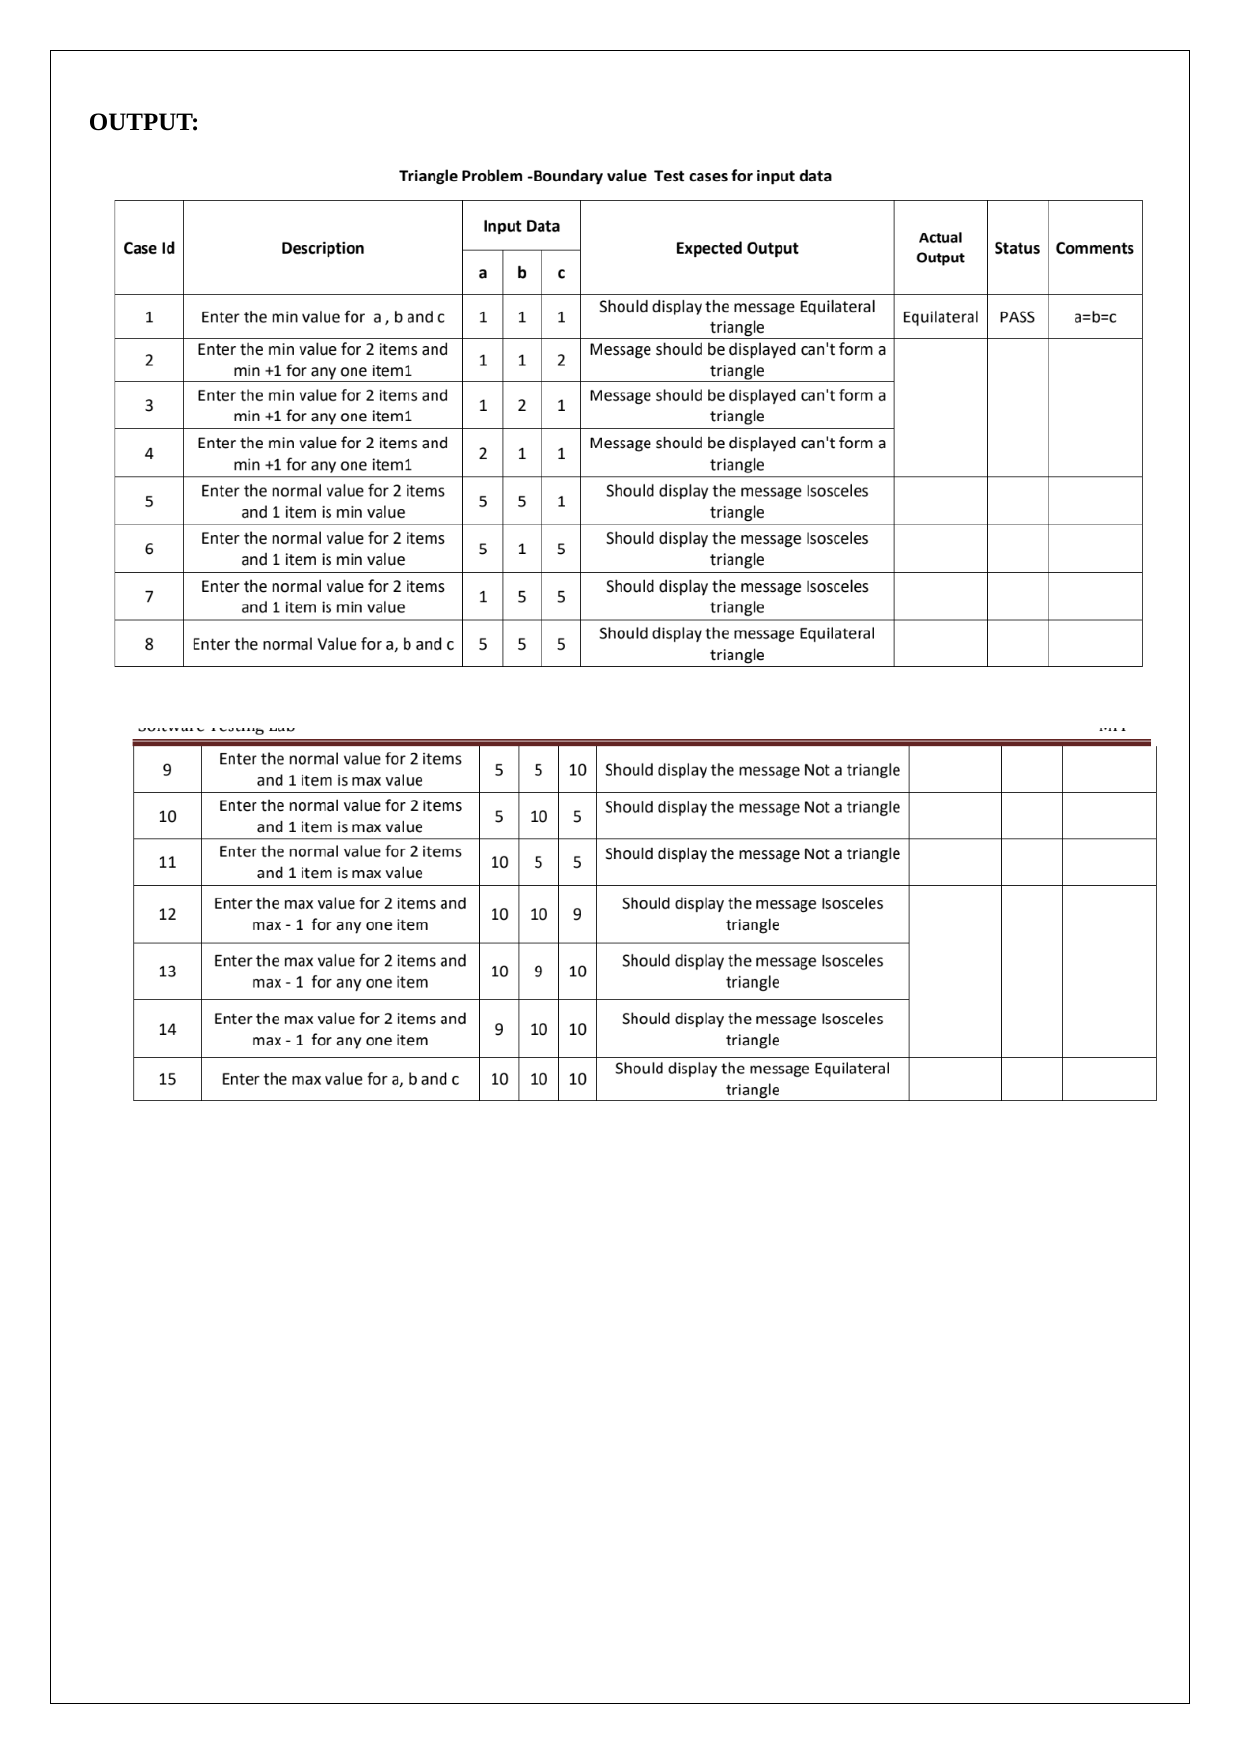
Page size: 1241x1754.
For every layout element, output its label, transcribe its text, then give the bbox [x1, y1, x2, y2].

picture [88, 154, 1182, 710]
text OUTPUT: [89, 107, 1181, 136]
picture [88, 728, 1182, 1191]
